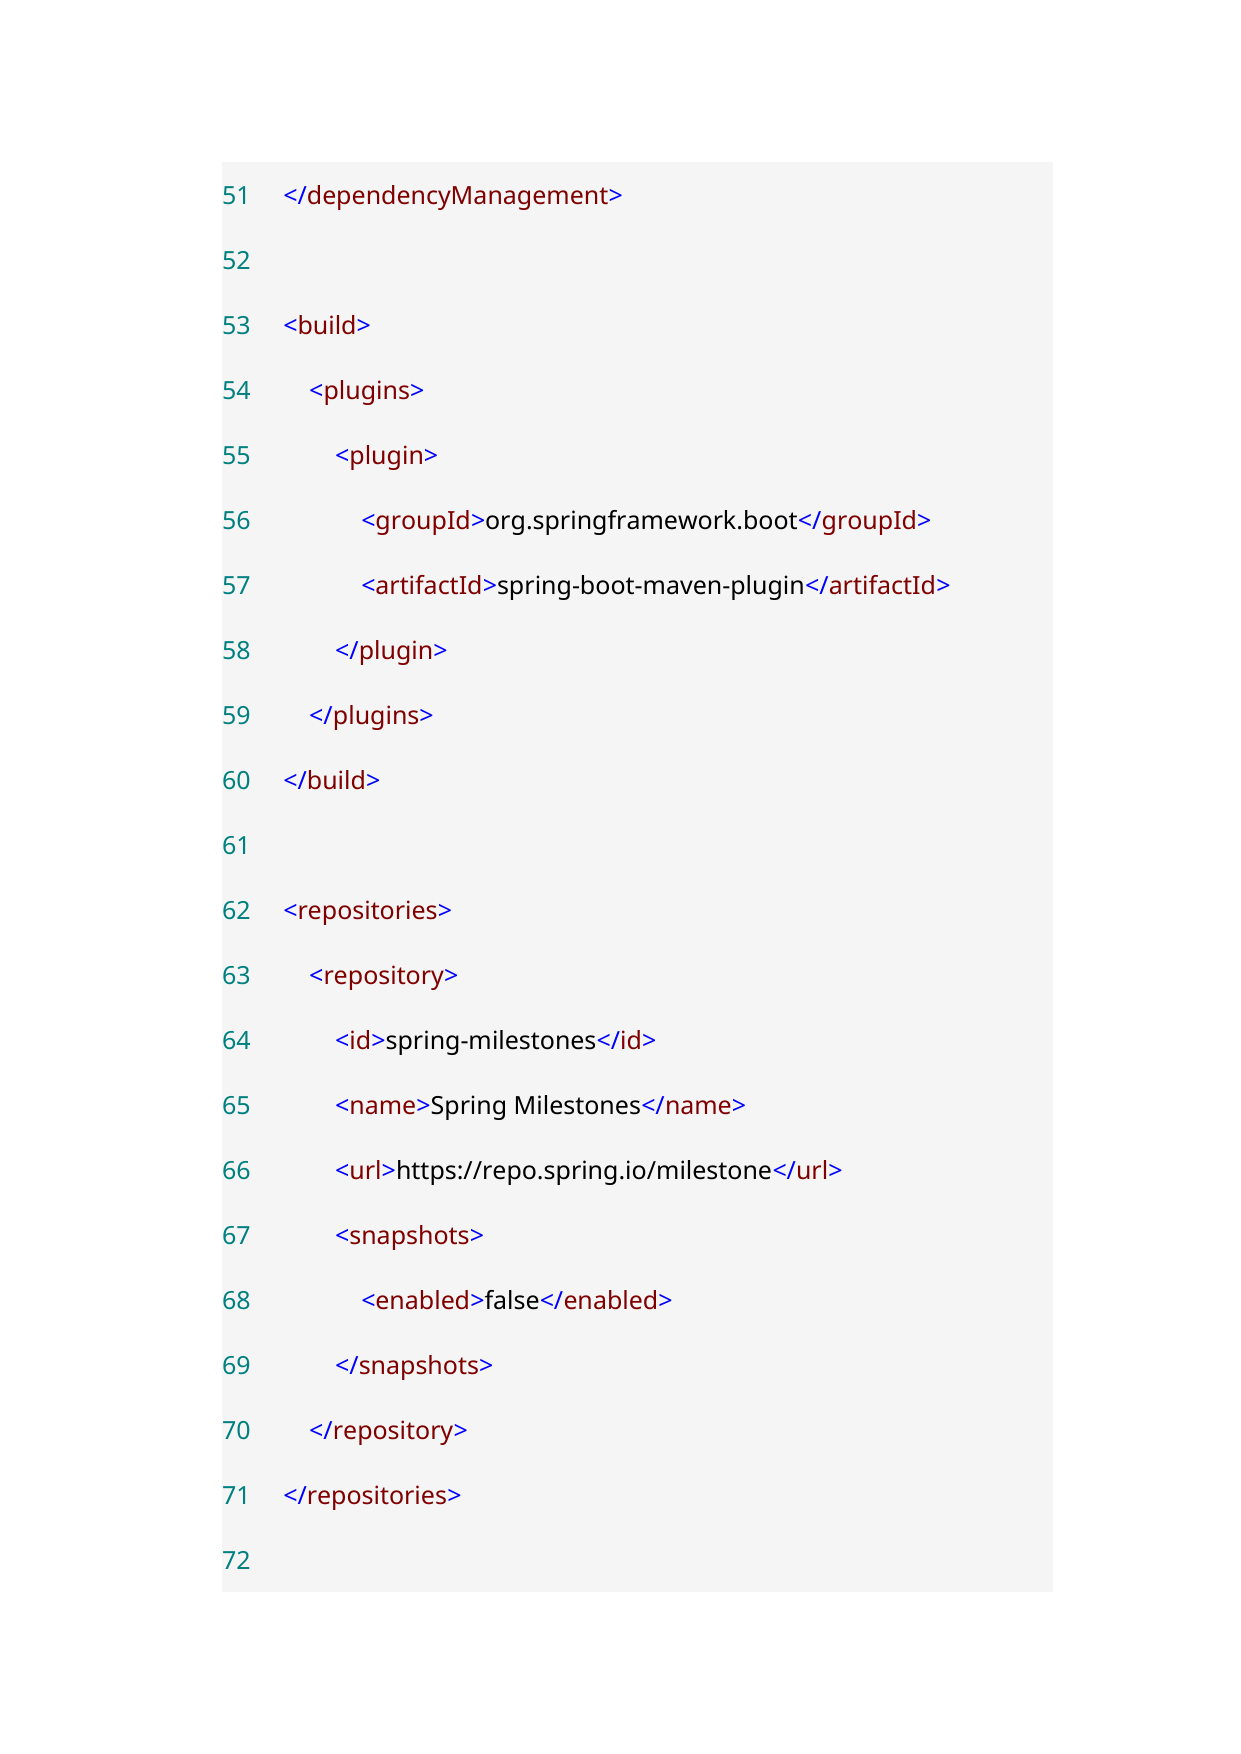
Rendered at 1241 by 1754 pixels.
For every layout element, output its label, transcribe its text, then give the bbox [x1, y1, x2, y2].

text 54 <plugins> [222, 357, 1053, 422]
text 52 [222, 227, 1053, 292]
text 72 [222, 1527, 1053, 1592]
text 69 </snapshots> [222, 1332, 1053, 1397]
text 56 <groupId>org.springframework.boot</groupId> [222, 487, 1053, 552]
text 53 <build> [222, 292, 1053, 357]
text 62 <repositories> [222, 877, 1053, 942]
text 63 <repository> [222, 942, 1053, 1007]
text 66 <url>https://repo.spring.io/milestone</url> [222, 1137, 1053, 1202]
text 57 <artifactId>spring-boot-maven-plugin</artifactId> [222, 552, 1053, 617]
text 70 </repository> [222, 1397, 1053, 1462]
text 71 </repositories> [222, 1462, 1053, 1527]
text 51 </dependencyManagement> [222, 162, 1053, 227]
text 61 [222, 812, 1053, 877]
text 60 </build> [222, 747, 1053, 812]
text 68 <enabled>false</enabled> [222, 1267, 1053, 1332]
text 55 <plugin> [222, 422, 1053, 487]
text 59 </plugins> [222, 682, 1053, 747]
text 64 <id>spring-milestones</id> [222, 1007, 1053, 1072]
text 58 </plugin> [222, 617, 1053, 682]
text 65 <name>Spring Milestones</name> [222, 1072, 1053, 1137]
text 67 <snapshots> [222, 1202, 1053, 1267]
